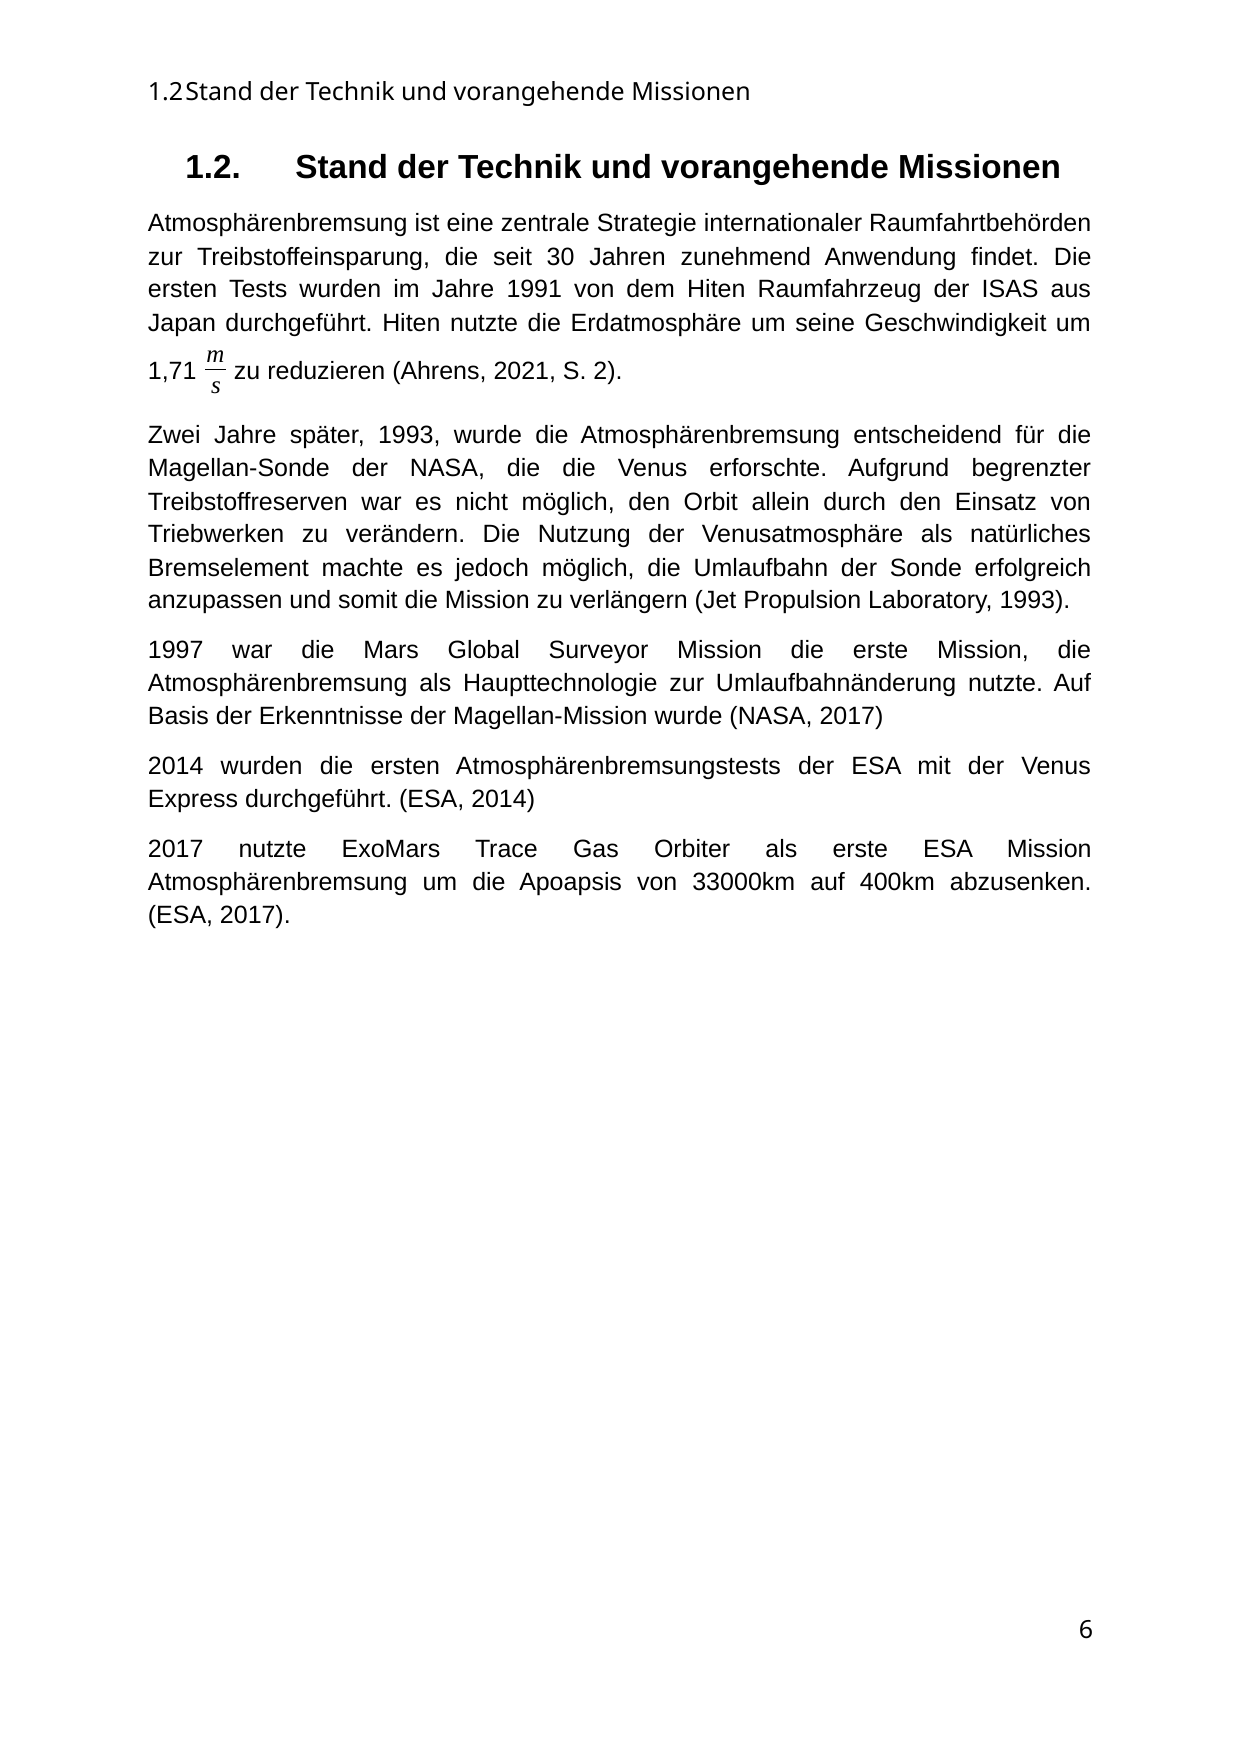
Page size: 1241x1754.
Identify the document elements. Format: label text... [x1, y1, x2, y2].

text Zwei Jahre später, 1993, wurde die Atmosphärenbremsung entscheidend für die Magellan-Sonde der NASA, die die Venus erforschte. Aufgrund begrenzter Treibstoffreserven war es nicht möglich, den Orbit allein durch den Einsatz von Triebwerken zu verändern. Die Nutzung der Venusatmosphäre als natürliches Bremselement machte es jedoch möglich, die Umlaufbahn der Sonde erfolgreich anzupassen und somit die Mission zu verlängern (Jet Propulsion Laboratory, 1993). [148, 420, 1093, 614]
text 2014 wurden die ersten Atmosphärenbremsungstests der ESA mit der Venus Express durchgeführt. (ESA, 2014) [148, 751, 1093, 813]
text Atmosphärenbremsung ist eine zentrale Strategie internationaler Raumfahrtbehörden zur Treibstoffeinsparung, die seit 30 Jahren zunehmend Anwendung findet. Die ersten Tests wurden im Jahre 1991 von dem Hiten Raumfahrzeug der ISAS aus Japan durchgeführt. Hiten nutzte die Erdatmosphäre um seine Geschwindigkeit um 1,71 zu reduzieren (Ahrens, 2021, S. 2). [148, 208, 1093, 399]
text 2017 nutzte ExoMars Trace Gas Orbiter als erste ESA Mission Atmosphärenbremsung um die Apoapsis von 33000km auf 400km abzusenken. (ESA, 2017). [148, 834, 1093, 928]
text 1997 war die Mars Global Surveyor Mission die erste Mission, die Atmosphärenbremsung als Haupttechnologie zur Umlaufbahnänderung nutzte. Auf Basis der Erkenntnisse der Magellan-Mission wurde (NASA, 2017) [148, 635, 1093, 730]
list Stand der Technik und vorangehende Missionen [185, 148, 1093, 186]
